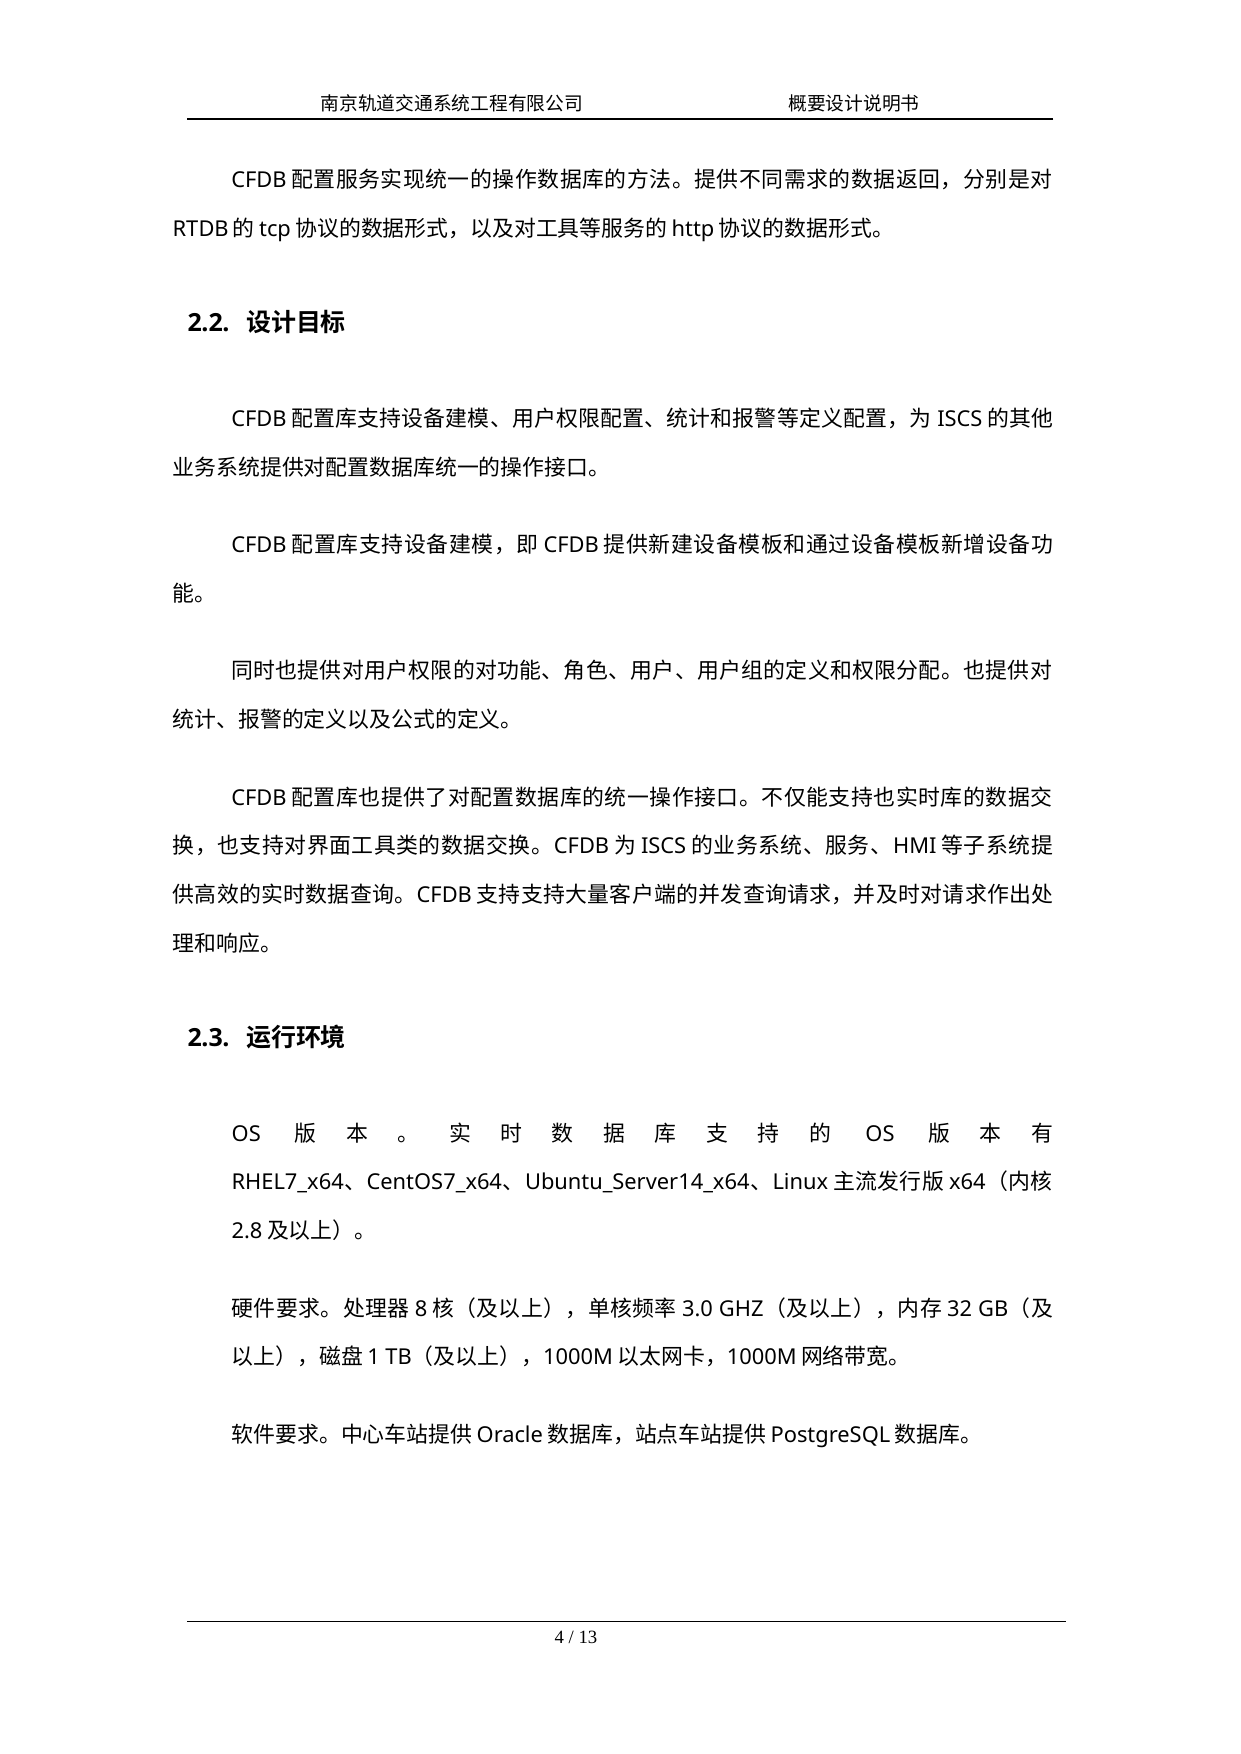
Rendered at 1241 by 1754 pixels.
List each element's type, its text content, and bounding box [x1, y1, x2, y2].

list 同时也提供对用户权限的对功能、角色、用户、用户组的定义和权限分配。也提供对统计、报警的定义以及公式的定义。 [172, 653, 1053, 734]
list CFDB配置库支持设备建模、用户权限配置、统计和报警等定义配置，为ISCS的其他业务系统提供对配置数据库统一的操作接口。 [172, 401, 1053, 482]
list 软件要求。中心车站提供Oracle数据库，站点车站提供PostgreSQL数据库。 [231, 1417, 1053, 1449]
list CFDB配置服务实现统一的操作数据库的方法。提供不同需求的数据返回，分别是对RTDB的tcp协议的数据形式，以及对工具等服务的http协议的数据形式。 [172, 162, 1053, 243]
list 硬件要求。处理器8核（及以上），单核频率3.0 GHZ（及以上），内存32 GB（及以上），磁盘1 TB（及以上），1000M以太网卡，1000M网络带宽。 [231, 1290, 1053, 1372]
list 运行环境 [187, 1003, 1053, 1068]
list OS版本。实时数据库支持的OS版本有RHEL7_x64、CentOS7_x64、Ubuntu_Server14_x64、Linux主流发行版x64（内核2.8及以上）。 [231, 1115, 1053, 1245]
list CFDB配置库支持设备建模，即CFDB提供新建设备模板和通过设备模板新增设备功能。 [172, 527, 1053, 608]
list CFDB配置库也提供了对配置数据库的统一操作接口。不仅能支持也实时库的数据交换，也支持对界面工具类的数据交换。CFDB为ISCS的业务系统、服务、HMI等子系统提供高效的实时数据查询。CFDB支持支持大量客户端的并发查询请求，并及时对请求作出处理和响应。 [172, 779, 1053, 958]
list 设计目标 [187, 288, 1053, 353]
